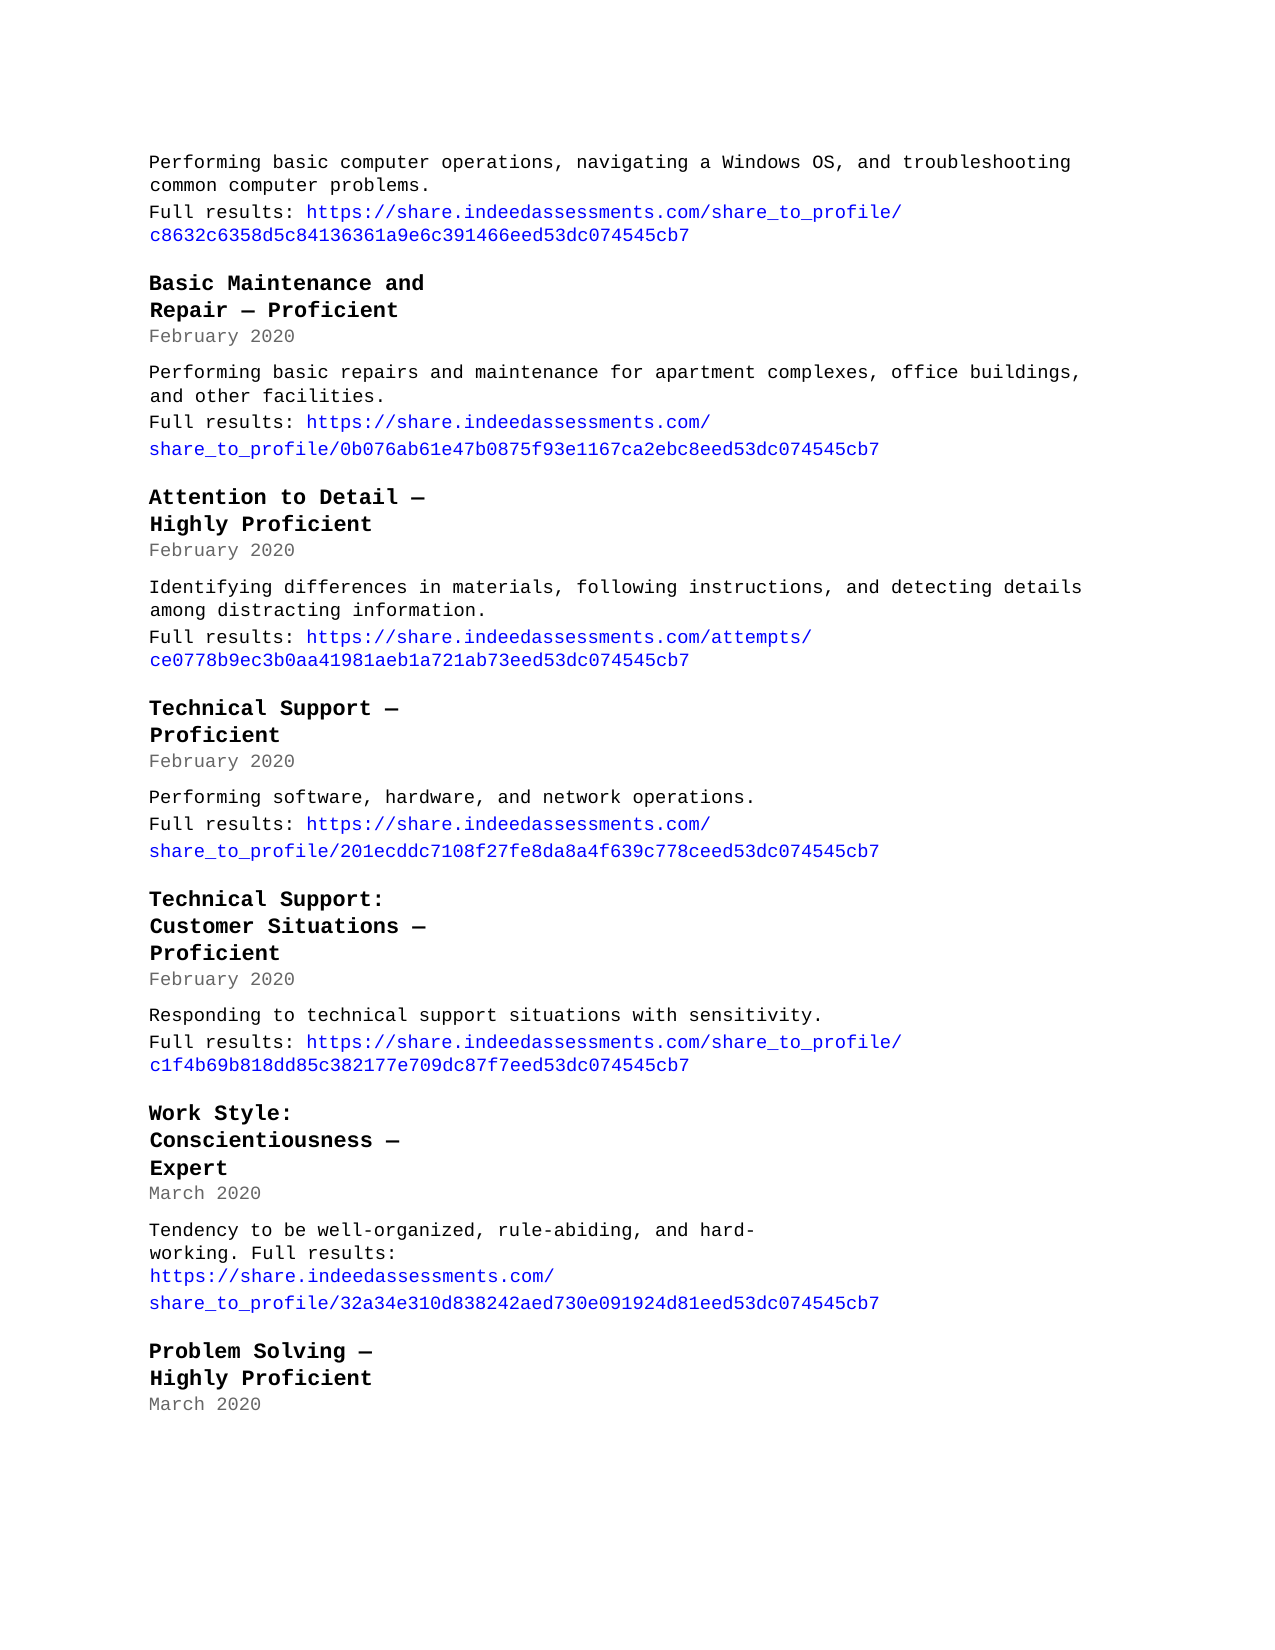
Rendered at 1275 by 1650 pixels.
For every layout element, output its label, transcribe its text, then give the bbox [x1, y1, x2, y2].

text Full results: https://share.indeedassessments.com/attempts/ ce0778b9ec3b0aa41981aeb1a721ab73eed53dc074545cb7 [148, 628, 1125, 672]
subtitle Technical Support: Customer Situations — Proficient [148, 888, 453, 967]
subtitle Work Style: Conscientiousness — Expert [148, 1102, 453, 1181]
text February 2020 [148, 970, 1125, 991]
text February 2020 [148, 541, 1125, 562]
text Performing software, hardware, and network operations. [148, 788, 1125, 809]
text Full results: https://share.indeedassessments.com/share_to_profile/ c1f4b69b818dd85c382177e709dc87f7eed53dc074545cb7 [148, 1033, 1125, 1077]
text Full results: https://share.indeedassessments.com/ [148, 413, 1125, 434]
text Tendency to be well-organized, rule-abiding, and hard-working. Full results: https://share.indeedassessments.com/ [148, 1221, 779, 1288]
text Responding to technical support situations with sensitivity. [148, 1006, 1125, 1027]
text March 2020 [148, 1395, 1125, 1416]
subtitle Technical Support — Proficient [148, 697, 453, 749]
subtitle Problem Solving — Highly Proficient [148, 1340, 453, 1392]
text March 2020 [148, 1184, 1125, 1205]
text Identifying differences in materials, following instructions, and detecting details among distracting information. [148, 577, 1125, 622]
text Full results: https://share.indeedassessments.com/share_to_profile/ c8632c6358d5c84136361a9e6c391466eed53dc074545cb7 [148, 203, 1125, 247]
subtitle Attention to Detail — Highly Proficient [148, 486, 453, 538]
text Full results: https://share.indeedassessments.com/ [148, 815, 1125, 836]
text share_to_profile/0b076ab61e47b0875f93e1167ca2ebc8eed53dc074545cb7 [148, 440, 1125, 461]
text share_to_profile/201ecddc7108f27fe8da8a4f639c778ceed53dc074545cb7 [148, 842, 1125, 863]
text share_to_profile/32a34e310d838242aed730e091924d81eed53dc074545cb7 [148, 1294, 1125, 1315]
text Performing basic computer operations, navigating a Windows OS, and troubleshooting common computer problems. [148, 153, 1125, 197]
subtitle Basic Maintenance and Repair — Proficient [148, 272, 453, 324]
text February 2020 [148, 752, 1125, 773]
text Performing basic repairs and maintenance for apartment complexes, office buildings, and other facilities. [148, 363, 1125, 408]
text February 2020 [148, 327, 1125, 348]
